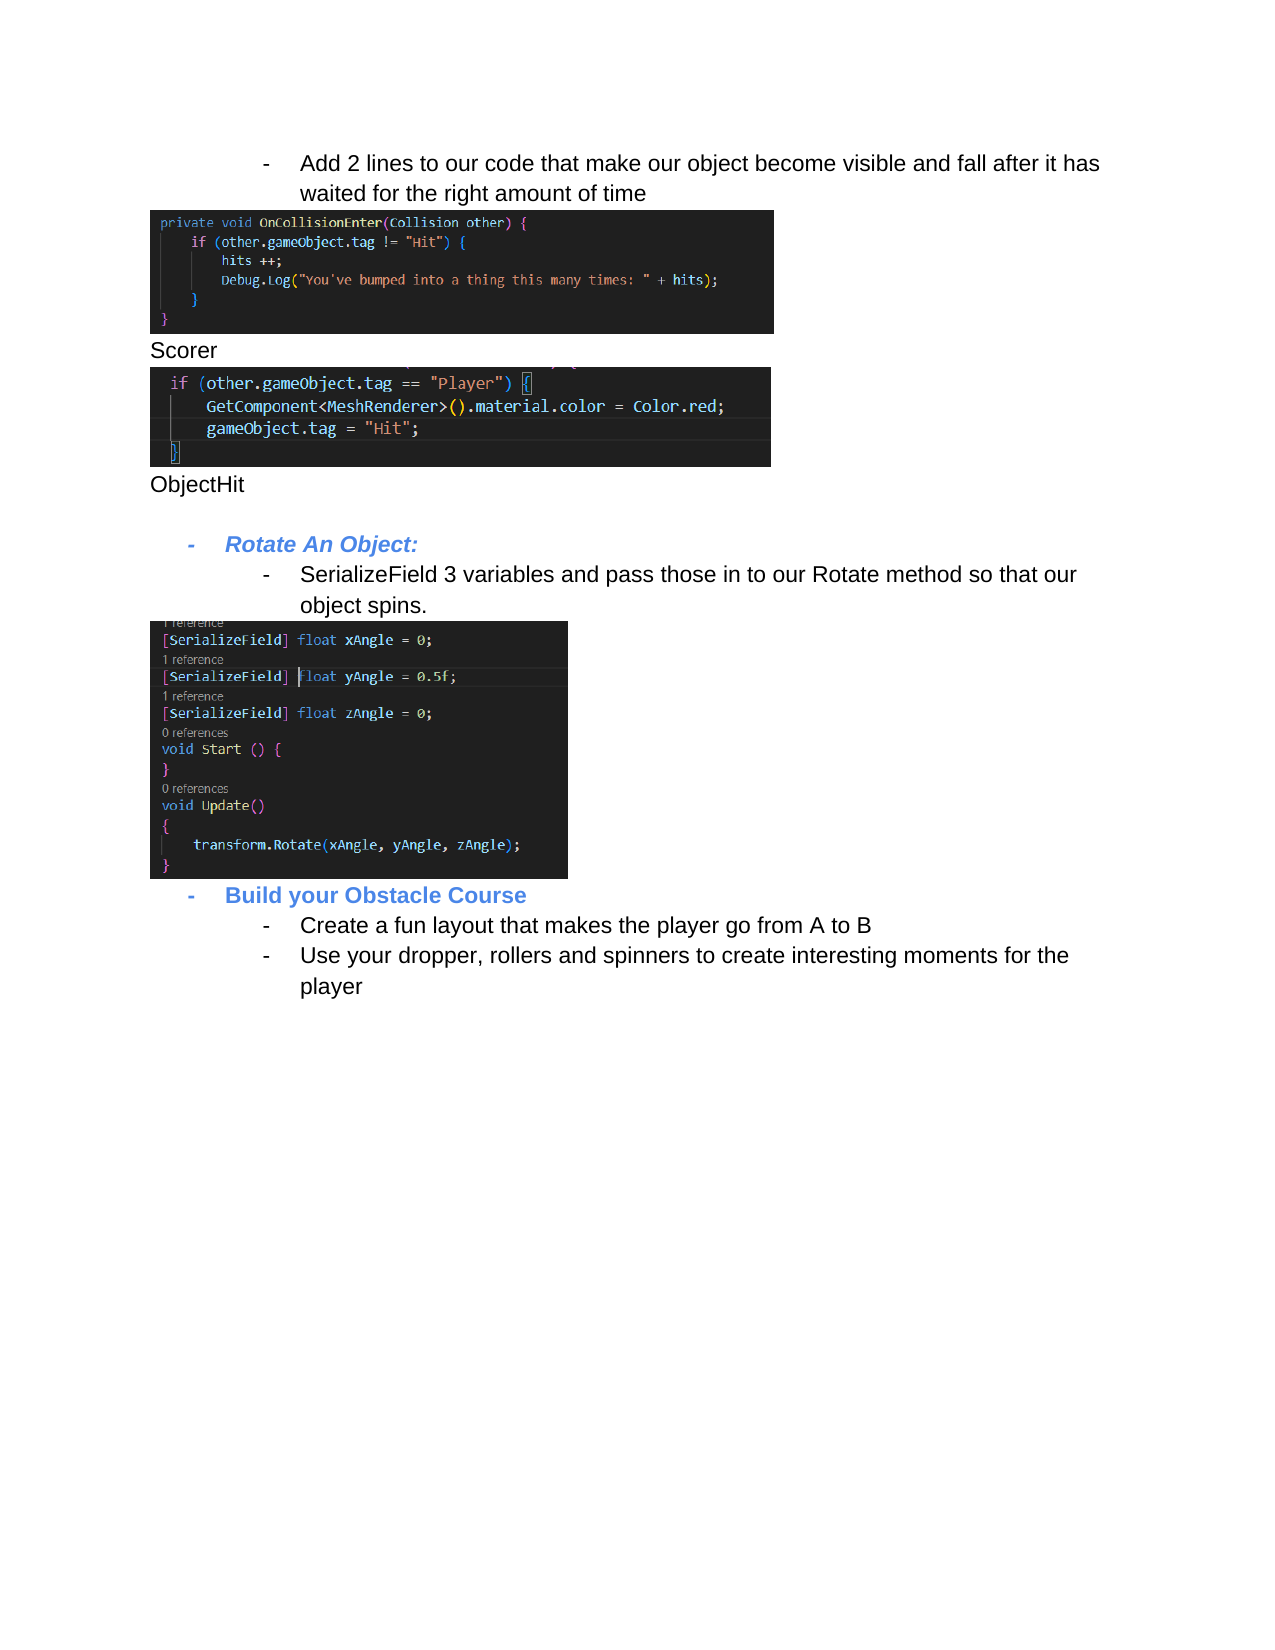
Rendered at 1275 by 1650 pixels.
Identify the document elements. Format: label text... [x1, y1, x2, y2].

picture [150, 367, 771, 467]
list Use your dropper, rollers and spinners to create interesting moments for the player [262, 942, 1125, 999]
list Build your Obstacle Course [187, 882, 1125, 908]
list Create a fun layout that makes the player go from A to B [262, 912, 1125, 939]
list SerializeField 3 variables and pass those in to our Rotate method so that our object spins. [262, 561, 1125, 618]
list Add 2 lines to our code that make our object become visible and fall after it has waited for the right amount of time [262, 150, 1125, 207]
picture [150, 210, 774, 334]
text Scorer [150, 337, 1125, 364]
text ObjectHit [150, 471, 1125, 497]
picture [150, 621, 568, 879]
list Rotate An Object: [187, 531, 1125, 558]
